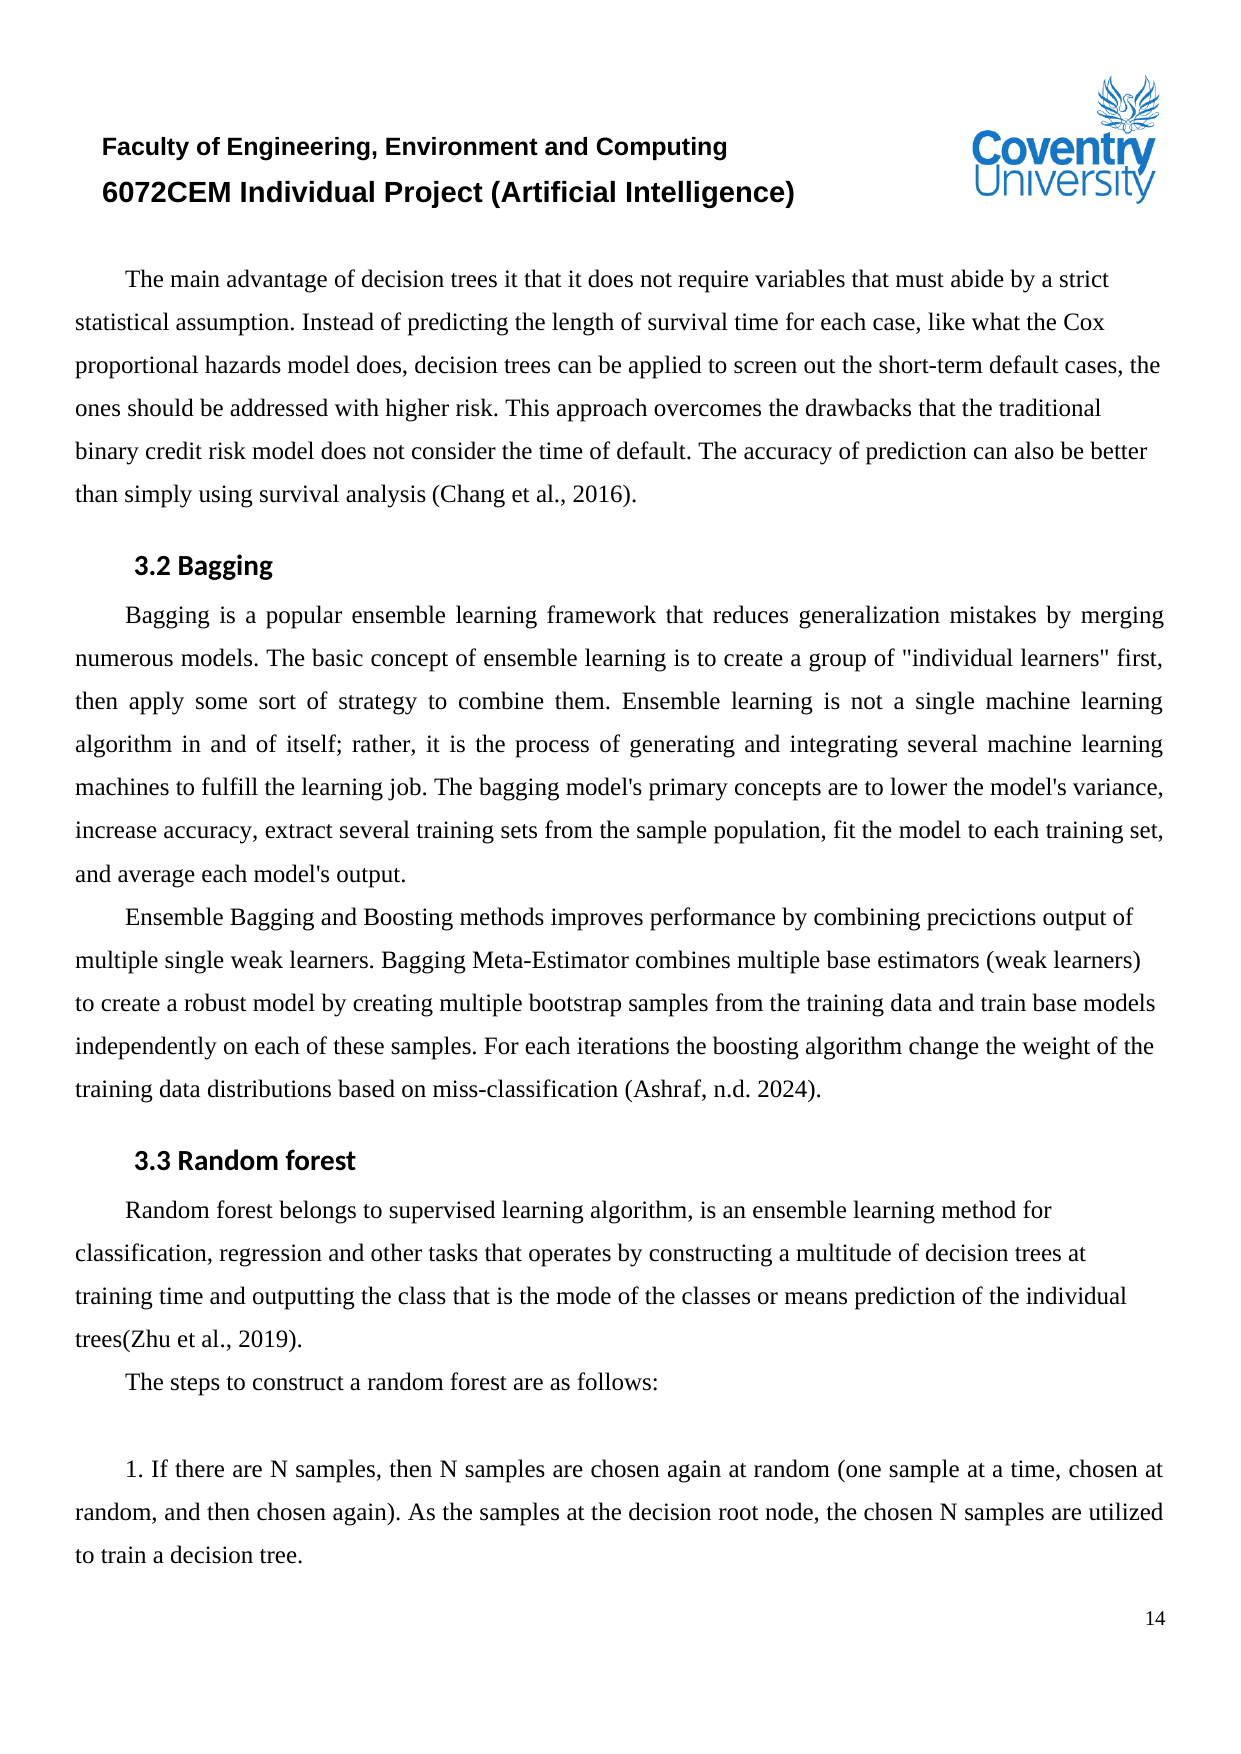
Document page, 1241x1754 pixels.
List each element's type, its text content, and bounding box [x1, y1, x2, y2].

subtitle 3.3 Random forest [75, 1142, 1165, 1178]
picture [972, 75, 1160, 204]
text Ensemble Bagging and Boosting methods improves performance by combining precictions output of multiple single weak learners. Bagging Meta-Estimator combines multiple base estimators (weak learners) to create a robust model by creating multiple bootstrap samples from the training data and train base models independently on each of these samples. For each iterations the boosting algorithm change the weight of the training data distributions based on miss-classification (Ashraf, n.d. 2024). [75, 902, 1165, 1103]
text The main advantage of decision trees it that it does not require variables that must abide by a strict statistical assumption. Instead of predicting the length of survival time for each case, like what the Cox proportional hazards model does, decision trees can be applied to screen out the short-term default cases, the ones should be addressed with higher risk. This approach overcomes the drawbacks that the traditional binary credit risk model does not consider the time of default. The accuracy of prediction can also be better than simply using survival analysis (Chang et al., 2016). [75, 264, 1165, 508]
subtitle 3.2 Bagging [75, 547, 1165, 583]
text Bagging is a popular ensemble learning framework that reduces generalization mistakes by merging numerous models. The basic concept of ensemble learning is to create a group of "individual learners" first, then apply some sort of strategy to combine them. Ensemble learning is not a single machine learning algorithm in and of itself; rather, it is the process of generating and integrating several machine learning machines to fulfill the learning job. The bagging model's primary concepts are to lower the model's variance, increase accuracy, extract several training sets from the sample population, fit the model to each training set, and average each model's output. [75, 600, 1165, 887]
text The steps to construct a random forest are as follows: [75, 1367, 1165, 1396]
text 1. If there are N samples, then N samples are chosen again at random (one sample at a time, chosen at random, and then chosen again). As the samples at the decision root node, the chosen N samples are utilized to train a decision tree. [75, 1454, 1165, 1569]
text Random forest belongs to supervised learning algorithm, is an ensemble learning method for classification, regression and other tasks that operates by constructing a multitude of decision trees at training time and outputting the class that is the mode of the classes or means prediction of the individual trees(Zhu et al., 2019). [75, 1195, 1165, 1353]
